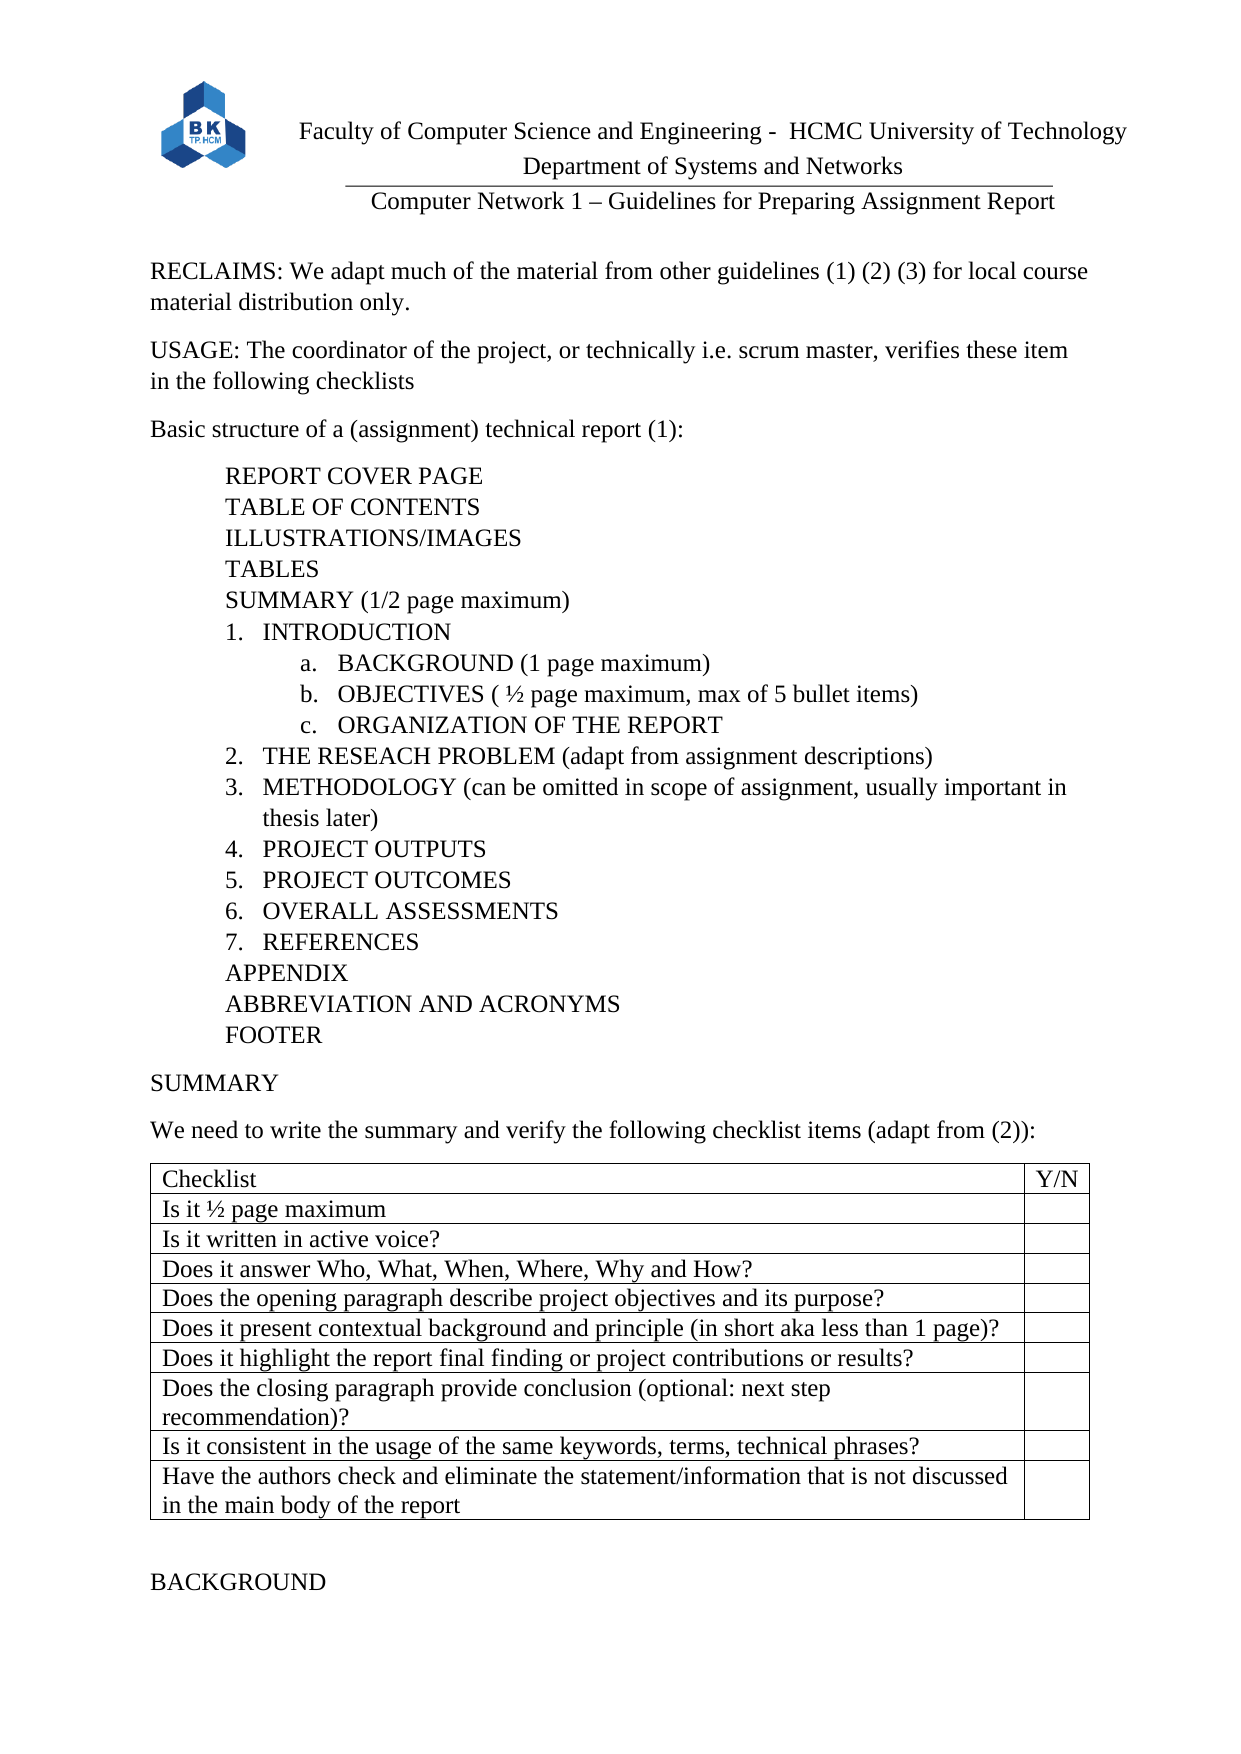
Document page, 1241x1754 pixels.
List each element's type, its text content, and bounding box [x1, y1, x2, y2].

text SUMMARY [150, 1068, 1090, 1097]
list THE RESEACH PROBLEM (adapt from assignment descriptions) [225, 741, 1090, 769]
text We need to write the summary and verify the following checklist items (adapt from ): [150, 1116, 1090, 1144]
table_cell [1025, 1254, 1089, 1282]
table_cell Is it ½ page maximum [151, 1194, 1024, 1223]
list FOOTER [225, 1020, 1090, 1049]
table_cell Is it written in active voice? [151, 1224, 1024, 1253]
table_cell Does the opening paragraph describe project objectives and its purpose? [151, 1284, 1024, 1312]
table_cell [1025, 1284, 1089, 1312]
list OVERALL ASSESSMENTS [225, 896, 1090, 925]
text USAGE: The coordinator of the project, or technically i.e. scrum master, verifies these item in the following checklists [150, 335, 1090, 395]
list OBJECTIVES ( ½ page maximum, max of 5 bullet items) [300, 679, 1090, 707]
list SUMMARY (1/2 page maximum) [225, 586, 1090, 614]
list REFERENCES [225, 927, 1090, 956]
table_cell [1025, 1461, 1089, 1519]
text RECLAIMS: We adapt much of the material from other guidelines for local course material distribution only. [150, 256, 1090, 316]
table_cell Does it present contextual background and principle (in short aka less than 1 page)? [151, 1313, 1024, 1342]
table_header Checklist [151, 1164, 1024, 1193]
list TABLES [225, 554, 1090, 583]
text Basic structure of a (assignment) technical report: [150, 414, 1090, 442]
list ORGANIZATION OF THE REPORT [300, 710, 1090, 738]
list BACKGROUND (1 page maximum) [300, 648, 1090, 676]
text BACKGROUND [150, 1567, 1090, 1596]
list TABLE OF CONTENTS [225, 492, 1090, 521]
table_cell [1025, 1224, 1089, 1253]
list INTRODUCTION [225, 617, 1090, 645]
list METHODOLOGY (can be omitted in scope of assignment, usually important in thesis later) [225, 772, 1090, 832]
picture [161, 81, 246, 168]
list APPENDIX [225, 958, 1090, 987]
table_cell [1025, 1343, 1089, 1372]
list ILLUSTRATIONS/IMAGES [225, 523, 1090, 552]
table_cell Does the closing paragraph provide conclusion (optional: next step recommendation)? [151, 1373, 1024, 1430]
table_header Y/N [1025, 1164, 1089, 1193]
list PROJECT OUTCOMES [225, 865, 1090, 894]
table_cell Does it answer Who, What, When, Where, Why and How? [151, 1254, 1024, 1282]
table_cell Is it consistent in the usage of the same keywords, terms, technical phrases? [151, 1431, 1024, 1460]
table_cell [1025, 1194, 1089, 1223]
table_cell [1025, 1373, 1089, 1430]
table_cell Does it highlight the report final finding or project contributions or results? [151, 1343, 1024, 1372]
list REPORT COVER PAGE [225, 461, 1090, 490]
list ABBREVIATION AND ACRONYMS [225, 989, 1090, 1018]
table_cell Have the authors check and eliminate the statement/information that is not discussed in the main body of the report [151, 1461, 1024, 1519]
list PROJECT OUTPUTS [225, 834, 1090, 863]
table_cell [1025, 1431, 1089, 1460]
table_cell [1025, 1313, 1089, 1342]
